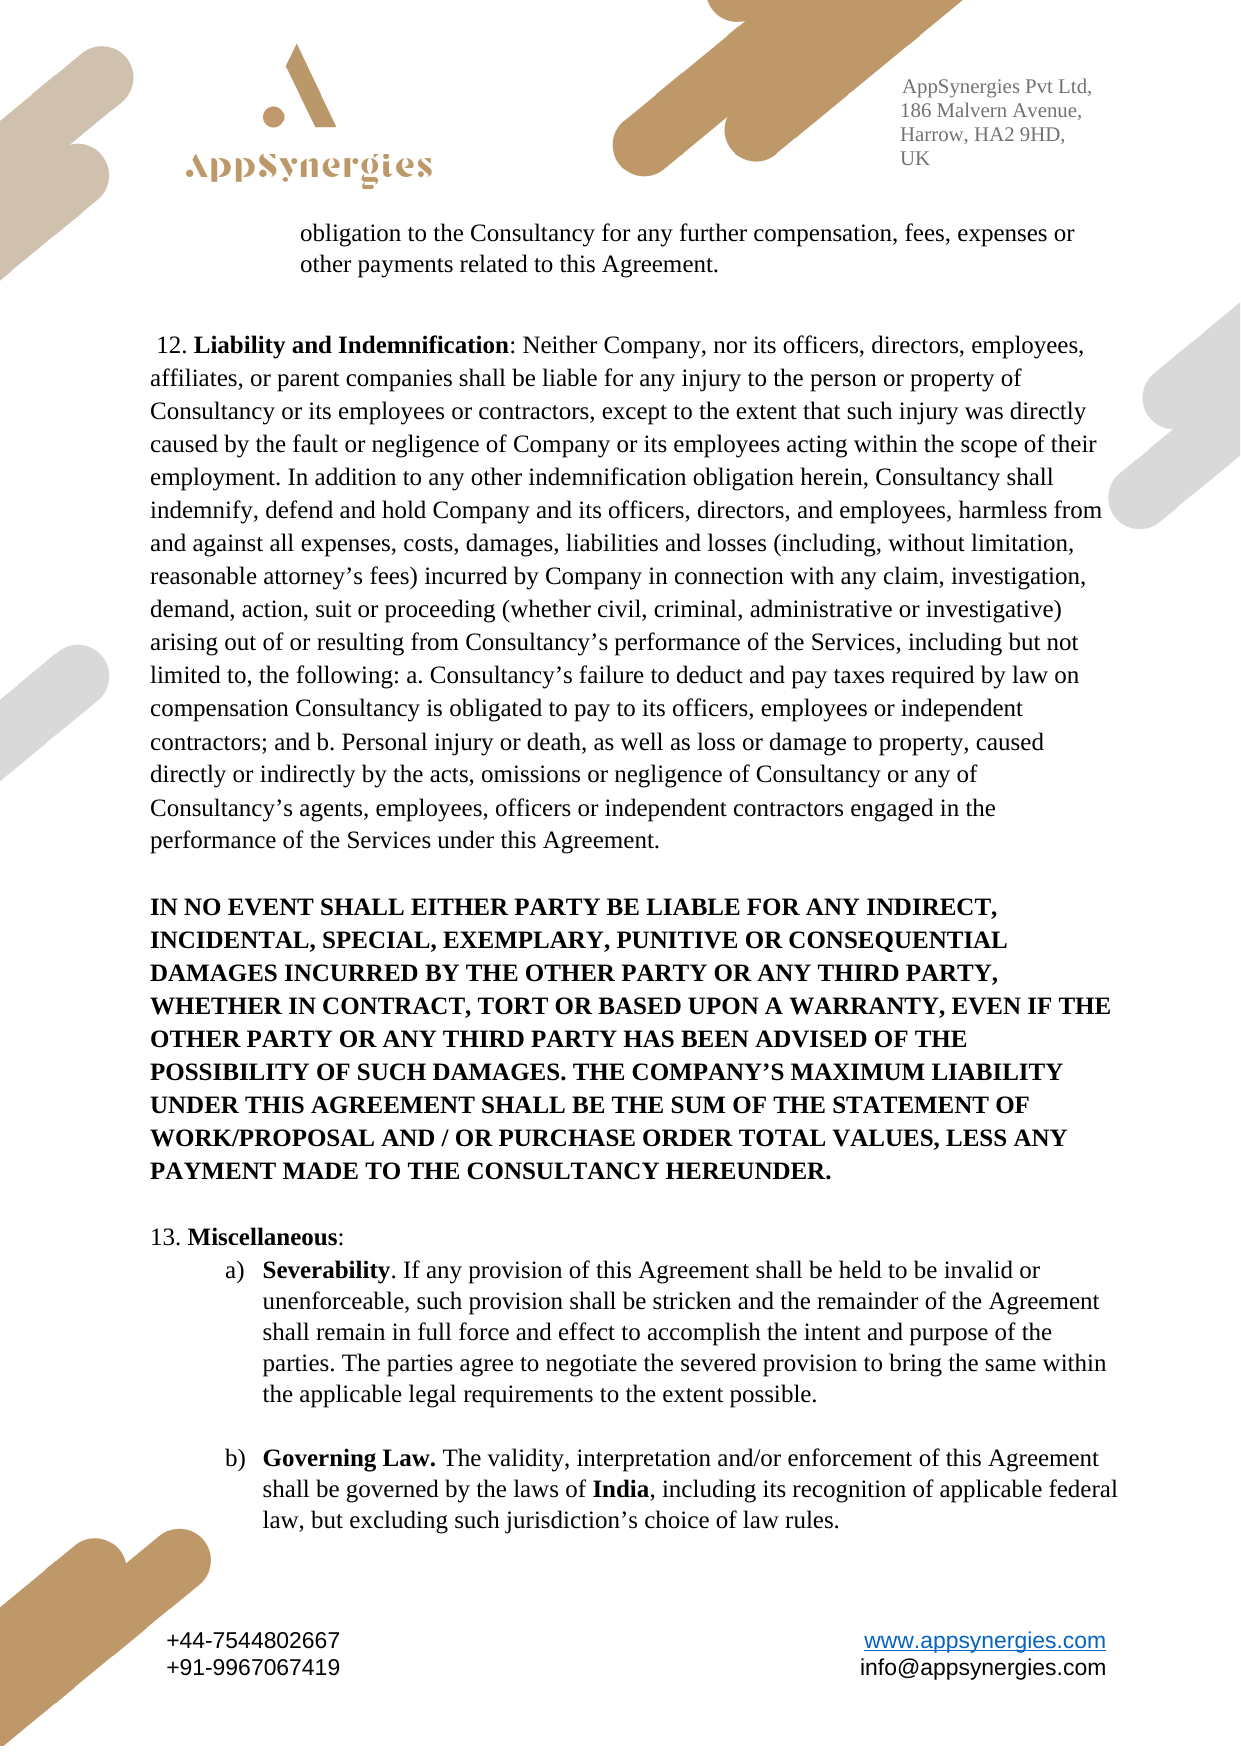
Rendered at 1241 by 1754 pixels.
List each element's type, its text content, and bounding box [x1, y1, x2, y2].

picture [0, 0, 1241, 1746]
list Governing Law. The validity, interpretation and/or enforcement of this Agreement shall be governed by the laws of India, including its recognition of applicable federal law, but excluding such jurisdiction’s choice of law rules. [225, 1443, 1122, 1534]
list Severability. If any provision of this Agreement shall be held to be invalid or unenforceable, such provision shall be stricken and the remainder of the Agreement shall remain in full force and effect to accomplish the intent and purpose of the parties. The parties agree to negotiate the severed provision to bring the same within the applicable legal requirements to the extent possible. [225, 1255, 1122, 1408]
text 12. Liability and Indemnification: Neither Company, nor its officers, directors, employees, affiliates, or parent companies shall be liable for any injury to the person or property of Consultancy or its employees or contractors, except to the extent that such injury was directly caused by the fault or negligence of Company or its employees acting within the scope of their employment. In addition to any other indemnification obligation herein, Consultancy shall indemnify, defend and hold Company and its officers, directors, and employees, harmless from and against all expenses, costs, damages, liabilities and losses (including, without limitation, reasonable attorney’s fees) incurred by Company in connection with any claim, investigation, demand, action, suit or proceeding (whether civil, criminal, administrative or investigative) arising out of or resulting from Consultancy’s performance of the Services, including but not limited to, the following: a. Consultancy’s failure to deduct and pay taxes required by law on compensation Consultancy is obligated to pay to its officers, employees or independent contractors; and b. Personal injury or death, as well as loss or damage to property, caused directly or indirectly by the acts, omissions or negligence of Consultancy or any of Consultancy’s agents, employees, officers or independent contractors engaged in the performance of the Services under this Agreement. [150, 330, 1122, 854]
text IN NO EVENT SHALL EITHER PARTY BE LIABLE FOR ANY INDIRECT, INCIDENTAL, SPECIAL, EXEMPLARY, PUNITIVE OR CONSEQUENTIAL DAMAGES INCURRED BY THE OTHER PARTY OR ANY THIRD PARTY, WHETHER IN CONTRACT, TORT OR BASED UPON A WARRANTY, EVEN IF THE OTHER PARTY OR ANY THIRD PARTY HAS BEEN ADVISED OF THE POSSIBILITY OF SUCH DAMAGES. THE COMPANY’S MAXIMUM LIABILITY UNDER THIS AGREEMENT SHALL BE THE SUM OF THE STATEMENT OF WORK/PROPOSAL AND / OR PURCHASE ORDER TOTAL VALUES, LESS ANY PAYMENT MADE TO THE CONSULTANCY HEREUNDER. [150, 892, 1122, 1184]
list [262, 218, 1122, 278]
text 13. Miscellaneous: [150, 1222, 1122, 1251]
